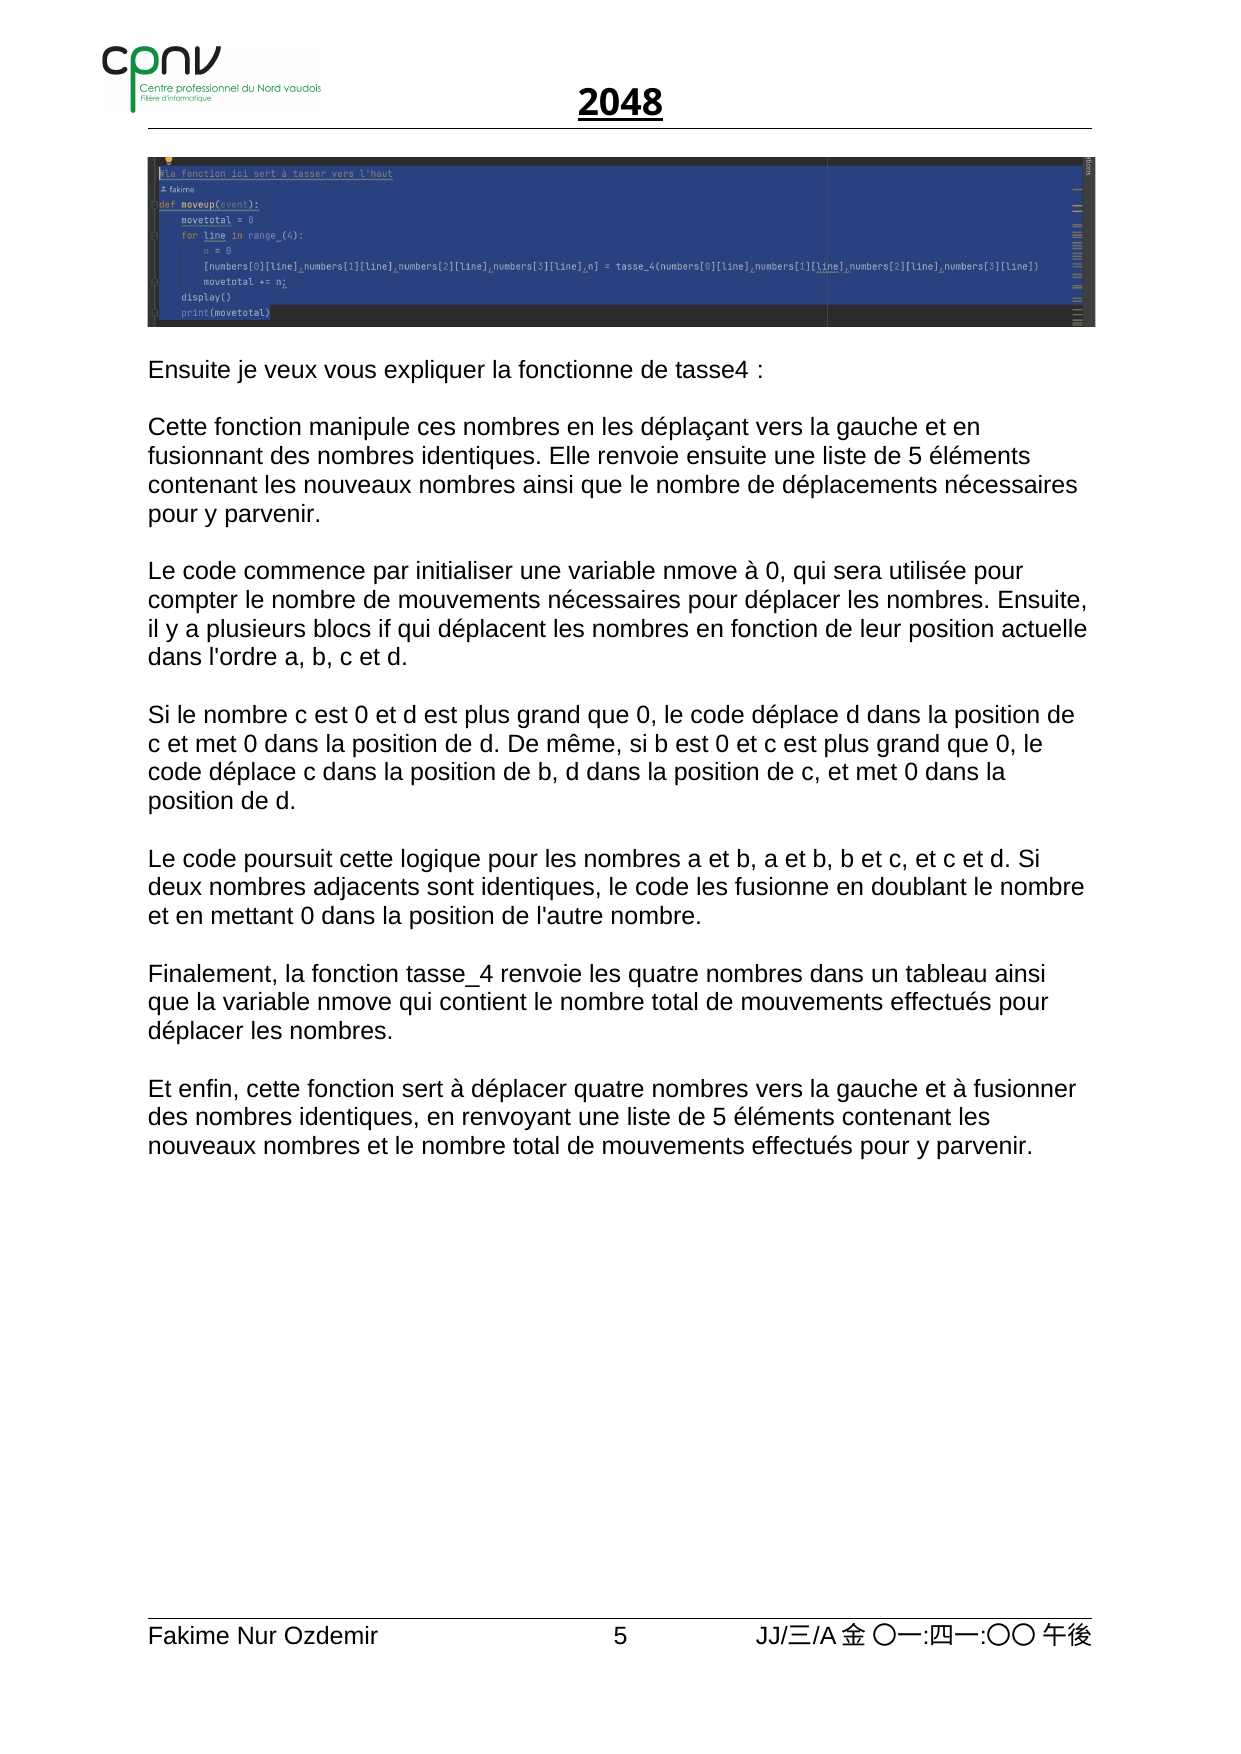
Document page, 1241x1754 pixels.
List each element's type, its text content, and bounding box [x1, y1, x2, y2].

picture [102, 46, 321, 113]
text Si le nombre c est 0 et d est plus grand que 0, le code déplace d dans la position de c et met 0 dans la position de d. De même, si b est 0 et c est plus grand que 0, le code déplace c dans la position de b, d dans la position de c, et met 0 dans la position de d. [148, 700, 1092, 815]
text Le code commence par initialiser une variable nmove à 0, qui sera utilisée pour compter le nombre de mouvements nécessaires pour déplacer les nombres. Ensuite, il y a plusieurs blocs if qui déplacent les nombres en fonction de leur position actuelle dans l'ordre a, b, c et d. [148, 556, 1092, 671]
picture [147, 157, 1096, 327]
text Et enfin, cette fonction sert à déplacer quatre nombres vers la gauche et à fusionner des nombres identiques, en renvoyant une liste de 5 éléments contenant les nouveaux nombres et le nombre total de mouvements effectués pour y parvenir. [148, 1074, 1092, 1160]
text Ensuite je veux vous expliquer la fonctionne de tasse4 : [148, 355, 1092, 384]
text Cette fonction manipule ces nombres en les déplaçant vers la gauche et en fusionnant des nombres identiques. Elle renvoie ensuite une liste de 5 éléments contenant les nouveaux nombres ainsi que le nombre de déplacements nécessaires pour y parvenir. [148, 412, 1092, 527]
text Le code poursuit cette logique pour les nombres a et b, a et b, b et c, et c et d. Si deux nombres adjacents sont identiques, le code les fusionne en doublant le nombre et en mettant 0 dans la position de l'autre nombre. [148, 844, 1092, 930]
text Finalement, la fonction tasse_4 renvoie les quatre nombres dans un tableau ainsi que la variable nmove qui contient le nombre total de mouvements effectués pour déplacer les nombres. [148, 959, 1092, 1045]
